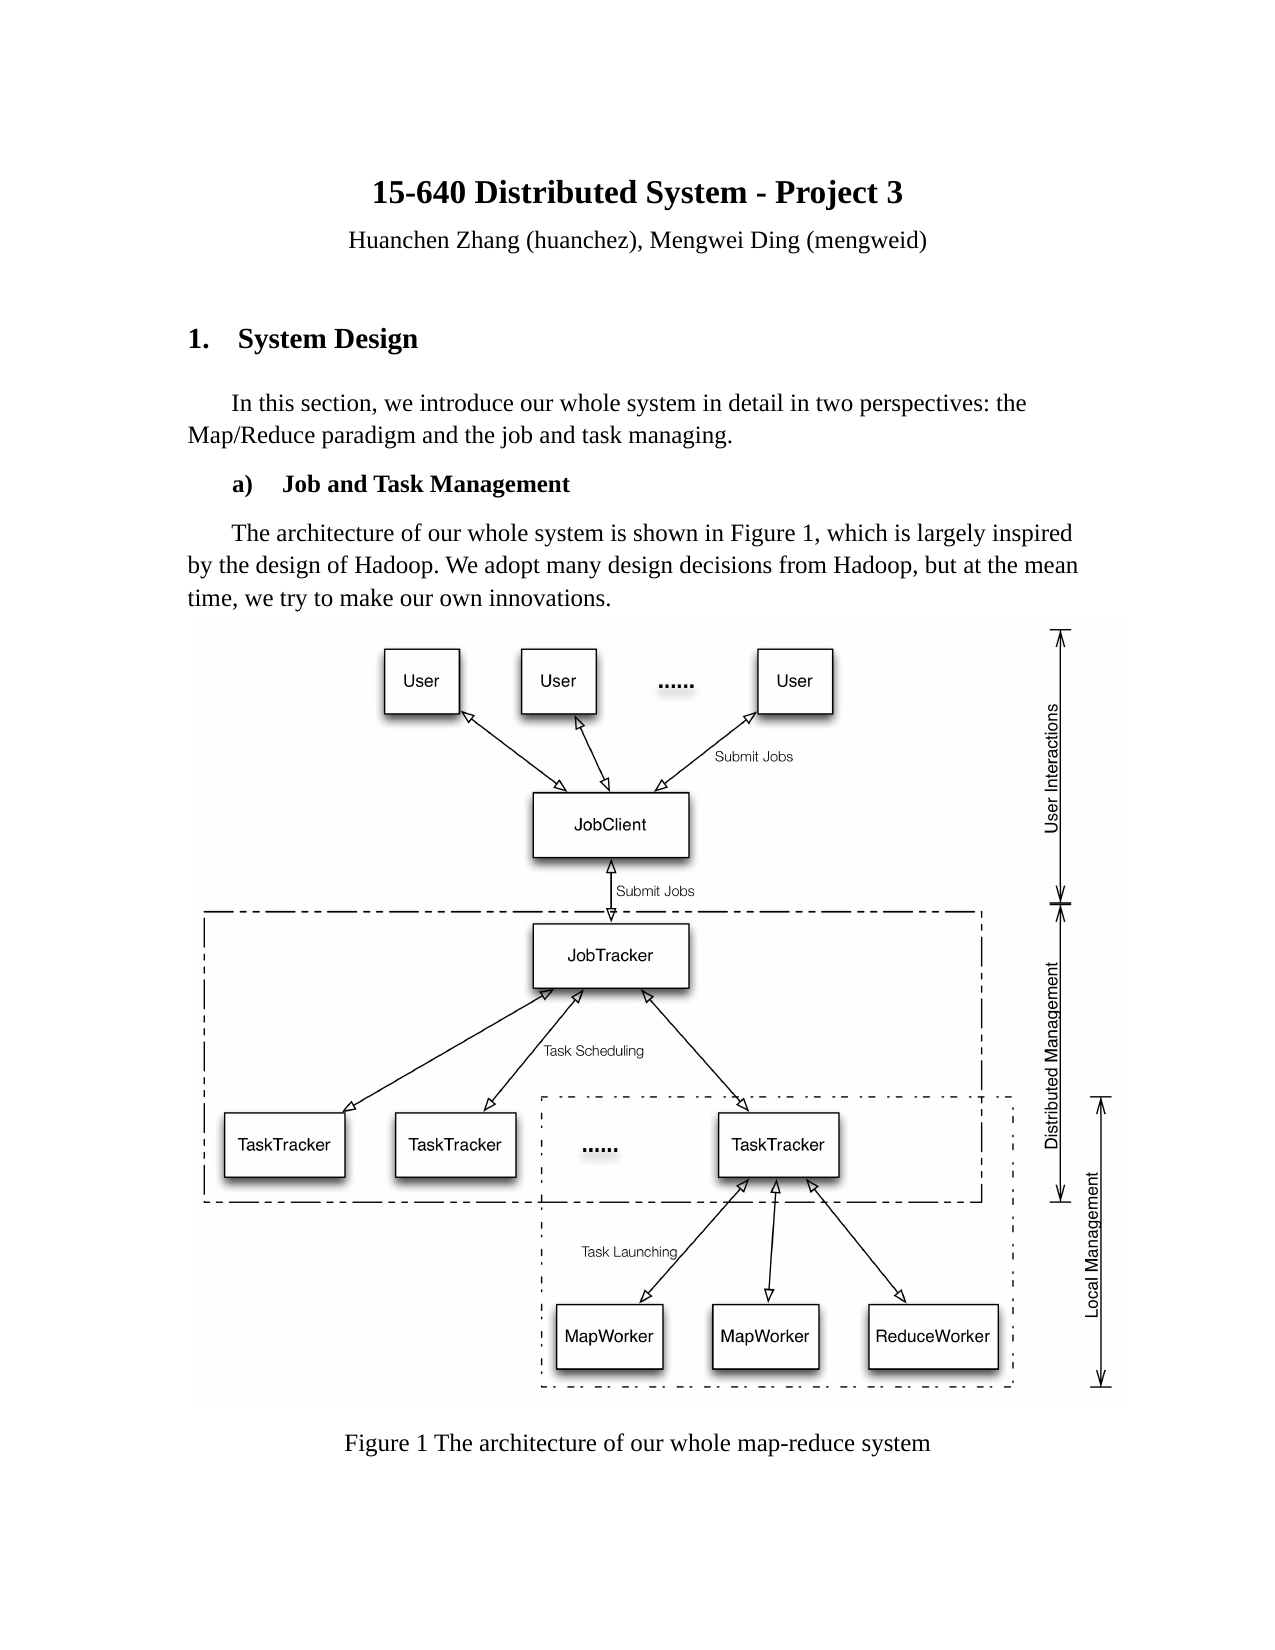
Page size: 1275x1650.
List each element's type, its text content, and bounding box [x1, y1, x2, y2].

text 15-640 Distributed System - Project 3 [187, 159, 1087, 224]
text In this section, we introduce our whole system in detail in two perspectives: the Map/Reduce paradigm and the job and task managing. [187, 386, 1087, 451]
text The architecture of our whole system is shown in Figure 1, which is largely inspired by the design of Hadoop. We adopt many design decisions from Hadoop, but at the mean time, we try to make our own innovations. [187, 516, 1087, 613]
list System Design [187, 305, 1087, 370]
list Job and Task Management [232, 467, 1087, 500]
picture [187, 613, 1125, 1409]
text Figure 1 The architecture of our whole map-reduce system [187, 1426, 1087, 1459]
text Huanchen Zhang (huanchez), Mengwei Ding (mengweid) [187, 224, 1087, 256]
